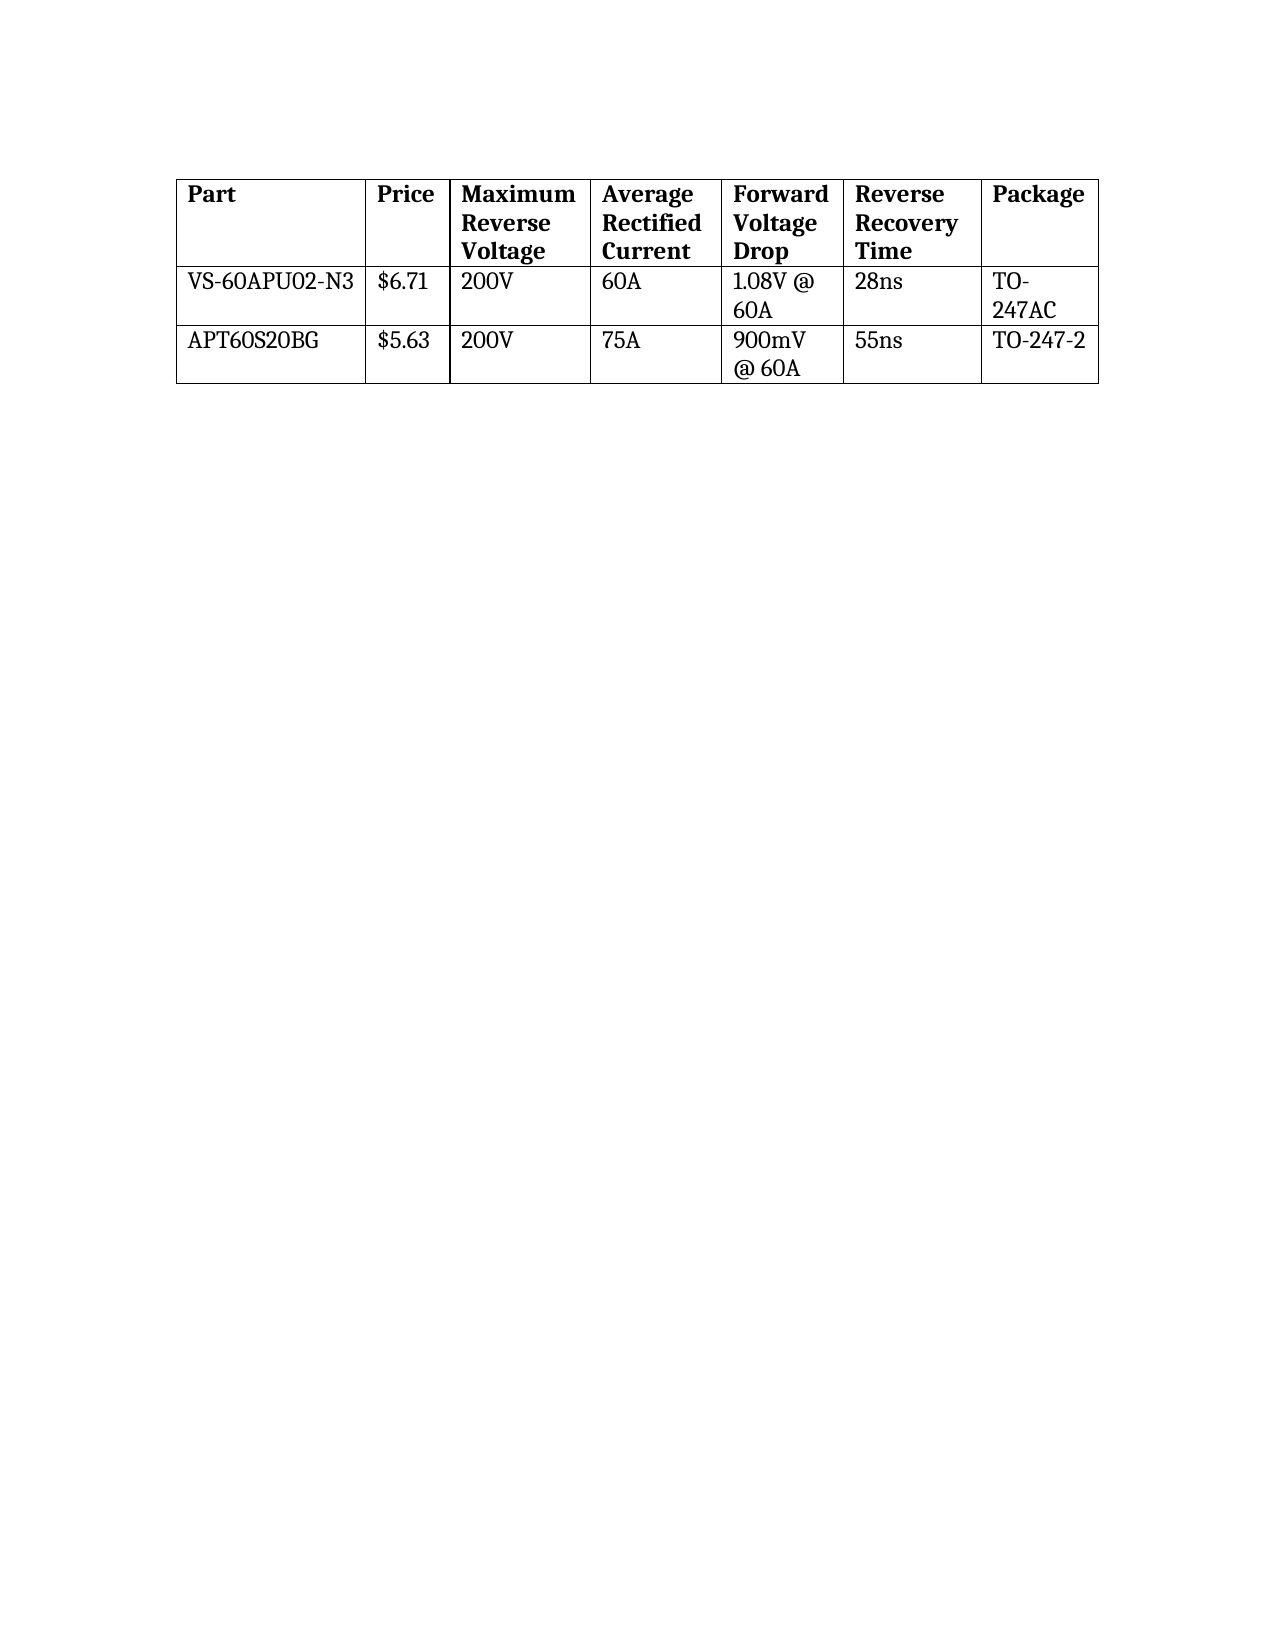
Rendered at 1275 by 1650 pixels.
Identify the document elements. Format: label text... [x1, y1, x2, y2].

table_cell $6.71 [366, 267, 449, 324]
table_cell 200V [451, 326, 590, 383]
table_cell 60A [591, 267, 721, 324]
table_header Part [177, 180, 365, 266]
table_cell $5.63 [366, 326, 449, 383]
table_header Forward Voltage Drop [722, 180, 843, 266]
table_cell TO-247-2 [982, 326, 1098, 383]
table_header Reverse Recovery Time [844, 180, 981, 266]
table_cell 55ns [844, 326, 981, 383]
table_cell 900mV @ 60A [722, 326, 843, 383]
table_header Average Rectified Current [591, 180, 721, 266]
table_cell VS-60APU02-N3 [177, 267, 365, 324]
table_cell 1.08V @ 60A [722, 267, 843, 324]
table_header Package [982, 180, 1098, 266]
table_header Maximum Reverse Voltage [451, 180, 590, 266]
table_cell 200V [451, 267, 590, 324]
table_cell TO-247AC [982, 267, 1098, 324]
table_cell 28ns [844, 267, 981, 324]
table_header Price [366, 180, 449, 266]
table_cell 75A [591, 326, 721, 383]
table_cell APT60S20BG [177, 326, 365, 383]
